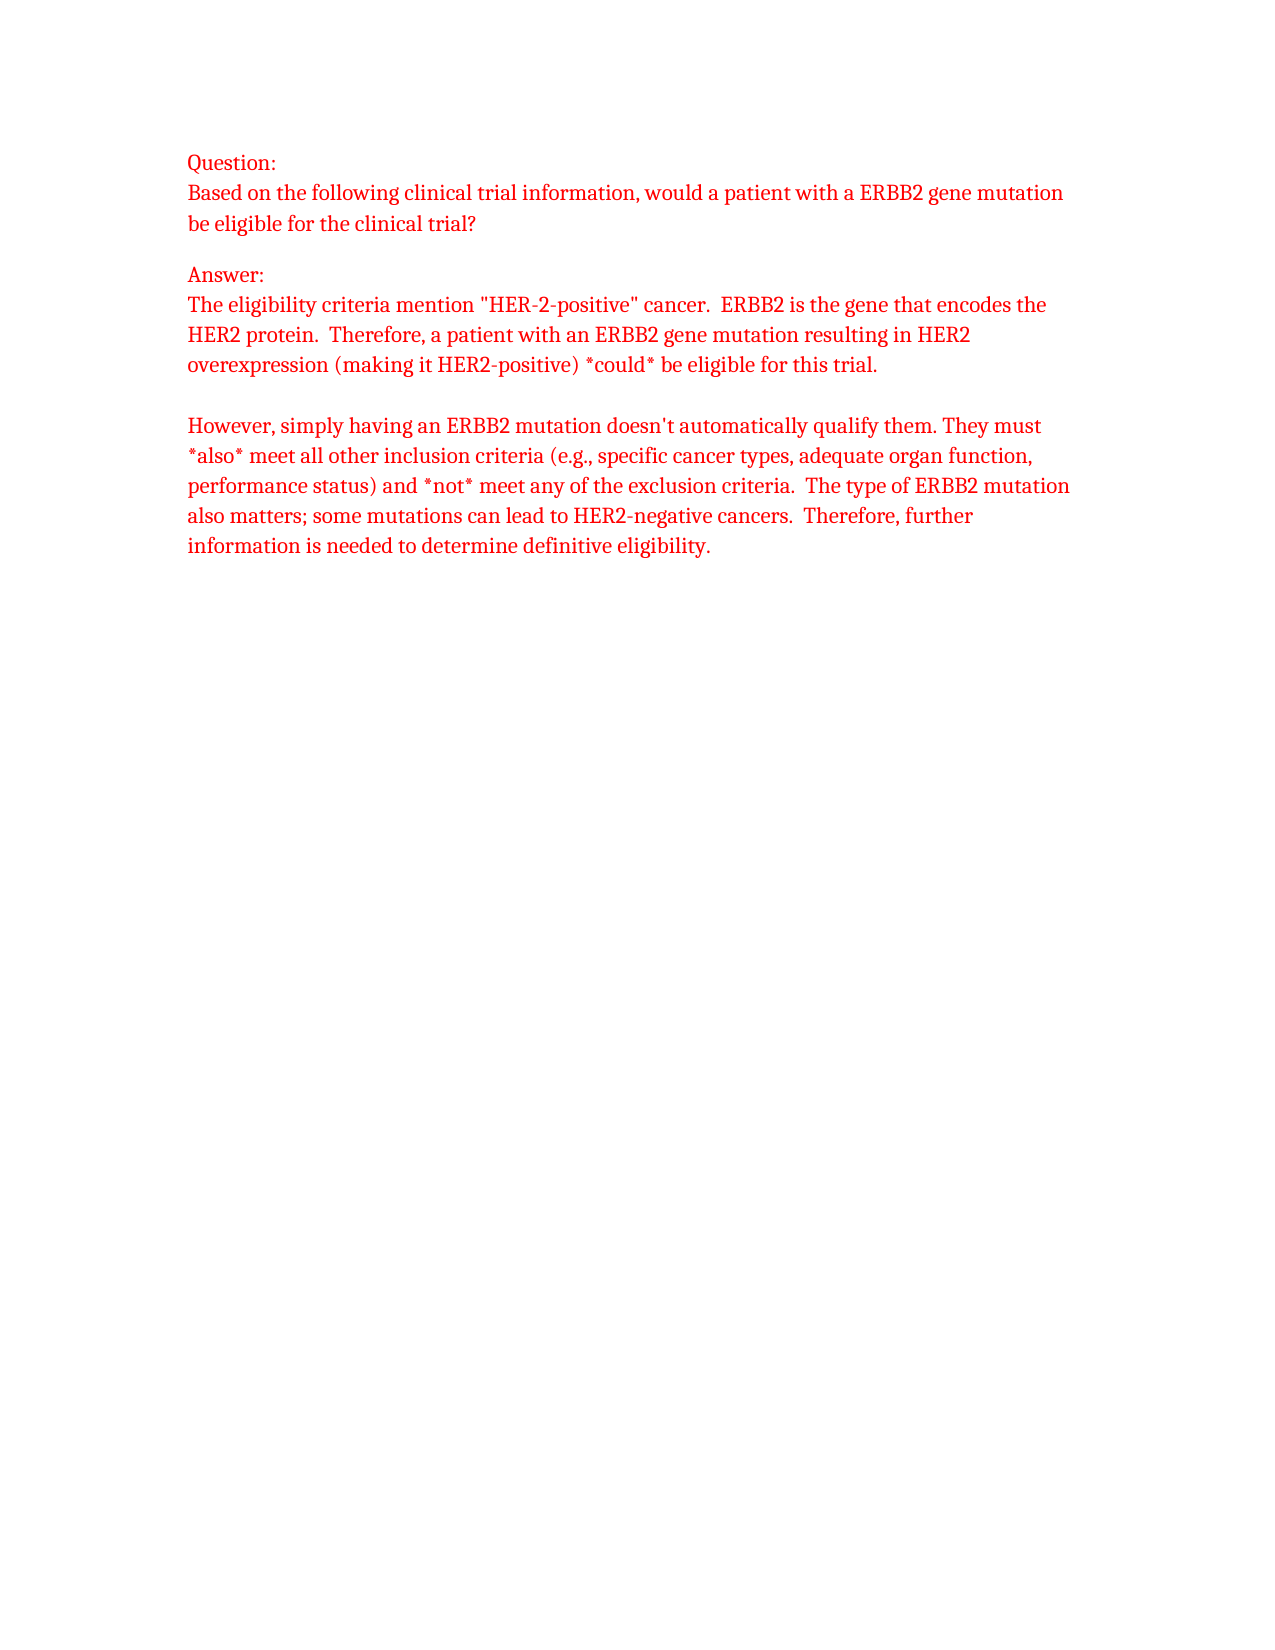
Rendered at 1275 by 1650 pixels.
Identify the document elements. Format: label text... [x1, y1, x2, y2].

text Answer: The eligibility criteria mention "HER-2-positive" cancer. ERBB2 is the gene that encodes the HER2 protein. Therefore, a patient with an ERBB2 gene mutation resulting in HER2 overexpression (making it HER2-positive) *could* be eligible for this trial. However, simply having an ERBB2 mutation doesn't automatically qualify them. They must *also* meet all other inclusion criteria (e.g., specific cancer types, adequate organ function, performance status) and *not* meet any of the exclusion criteria. The type of ERBB2 mutation also matters; some mutations can lead to HER2-negative cancers. Therefore, further information is needed to determine definitive eligibility. [187, 261, 1087, 590]
text Question: Based on the following clinical trial information, would a patient with a ERBB2 gene mutation be eligible for the clinical trial? [187, 150, 1087, 237]
